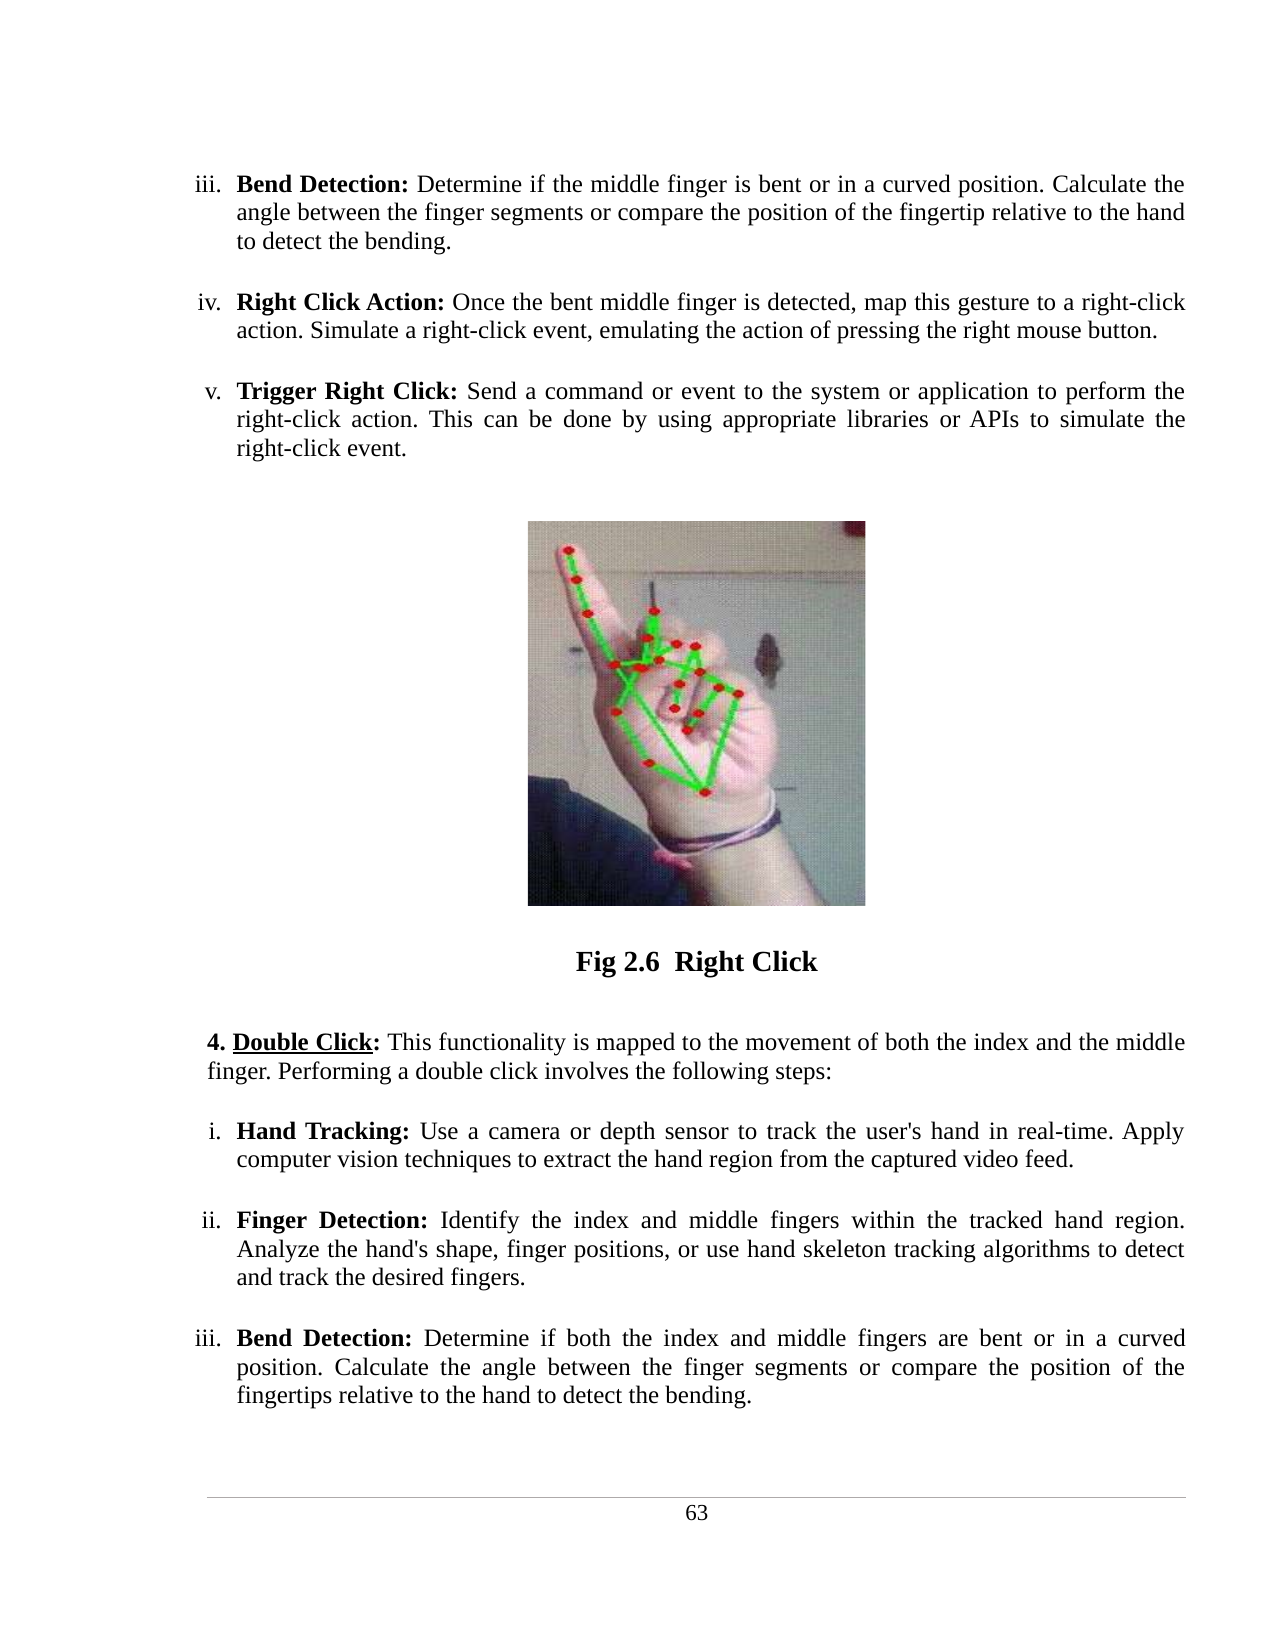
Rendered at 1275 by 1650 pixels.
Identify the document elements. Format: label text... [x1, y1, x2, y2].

list Finger Detection: Identify the index and middle fingers within the tracked hand region. Analyze the hand's shape, finger positions, or use hand skeleton tracking algorithms to detect and track the desired fingers. [222, 1205, 1186, 1291]
picture [527, 521, 866, 906]
subtitle Fig 2.6 Right Click [207, 944, 1186, 978]
list Hand Tracking: Use a camera or depth sensor to track the user's hand in real-time. Apply computer vision techniques to extract the hand region from the captured video feed. [222, 1116, 1186, 1173]
text 4. Double Click: This functionality is mapped to the movement of both the index and the middle finger. Performing a double click involves the following steps: [207, 1027, 1186, 1085]
list Bend Detection: Determine if the middle finger is bent or in a curved position. Calculate the angle between the finger segments or compare the position of the fingertip relative to the hand to detect the bending. [222, 169, 1186, 255]
list Trigger Right Click: Send a command or event to the system or application to perform the right-click action. This can be done by using appropriate libraries or APIs to simulate the right-click event. [222, 376, 1186, 462]
list Right Click Action: Once the bent middle finger is detected, map this gesture to a right-click action. Simulate a right-click event, emulating the action of pressing the right mouse button. [222, 287, 1186, 344]
list Bend Detection: Determine if both the index and middle fingers are bent or in a curved position. Calculate the angle between the finger segments or compare the position of the fingertips relative to the hand to detect the bending. [222, 1323, 1186, 1409]
